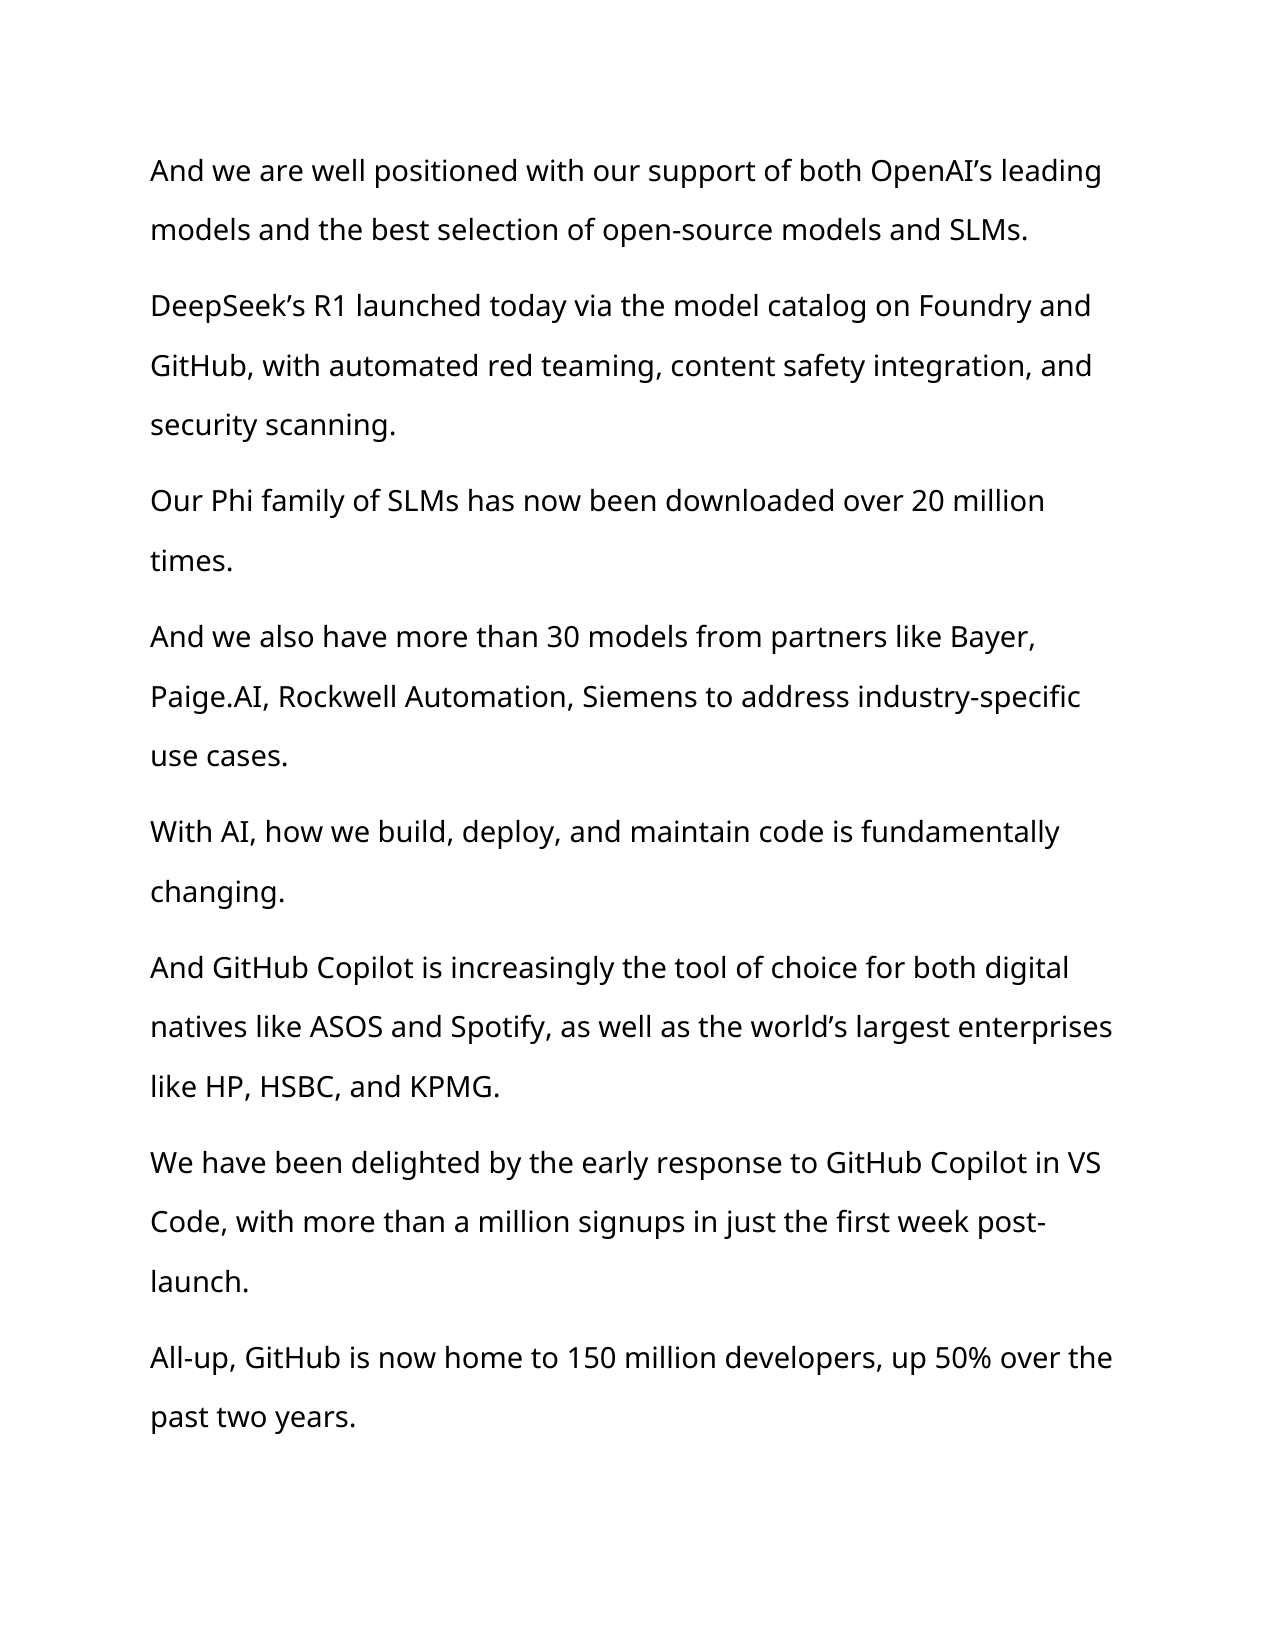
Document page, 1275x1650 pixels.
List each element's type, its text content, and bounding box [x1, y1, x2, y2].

text DeepSeek’s R1 launched today via the model catalog on Foundry and GitHub, with automated red teaming, content safety integration, and security scanning. [150, 286, 1125, 444]
text We have been delighted by the early response to GitHub Copilot in VS Code, with more than a million signups in just the first week post-launch. [150, 1142, 1125, 1301]
text With AI, how we build, deploy, and maintain code is fundamentally changing. [150, 811, 1125, 911]
text Our Phi family of SLMs has now been downloaded over 20 million times. [150, 481, 1125, 580]
text All-up, GitHub is now home to 150 million developers, up 50% over the past two years. [150, 1337, 1125, 1436]
text And we also have more than 30 models from partners like Bayer, Paige.AI, Rockwell Automation, Siemens to address industry-specific use cases. [150, 616, 1125, 775]
text And we are well positioned with our support of both OpenAI’s leading models and the best selection of open-source models and SLMs. [150, 150, 1125, 249]
text And GitHub Copilot is increasingly the tool of choice for both digital natives like ASOS and Spotify, as well as the world’s largest enterprises like HP, HSBC, and KPMG. [150, 947, 1125, 1106]
